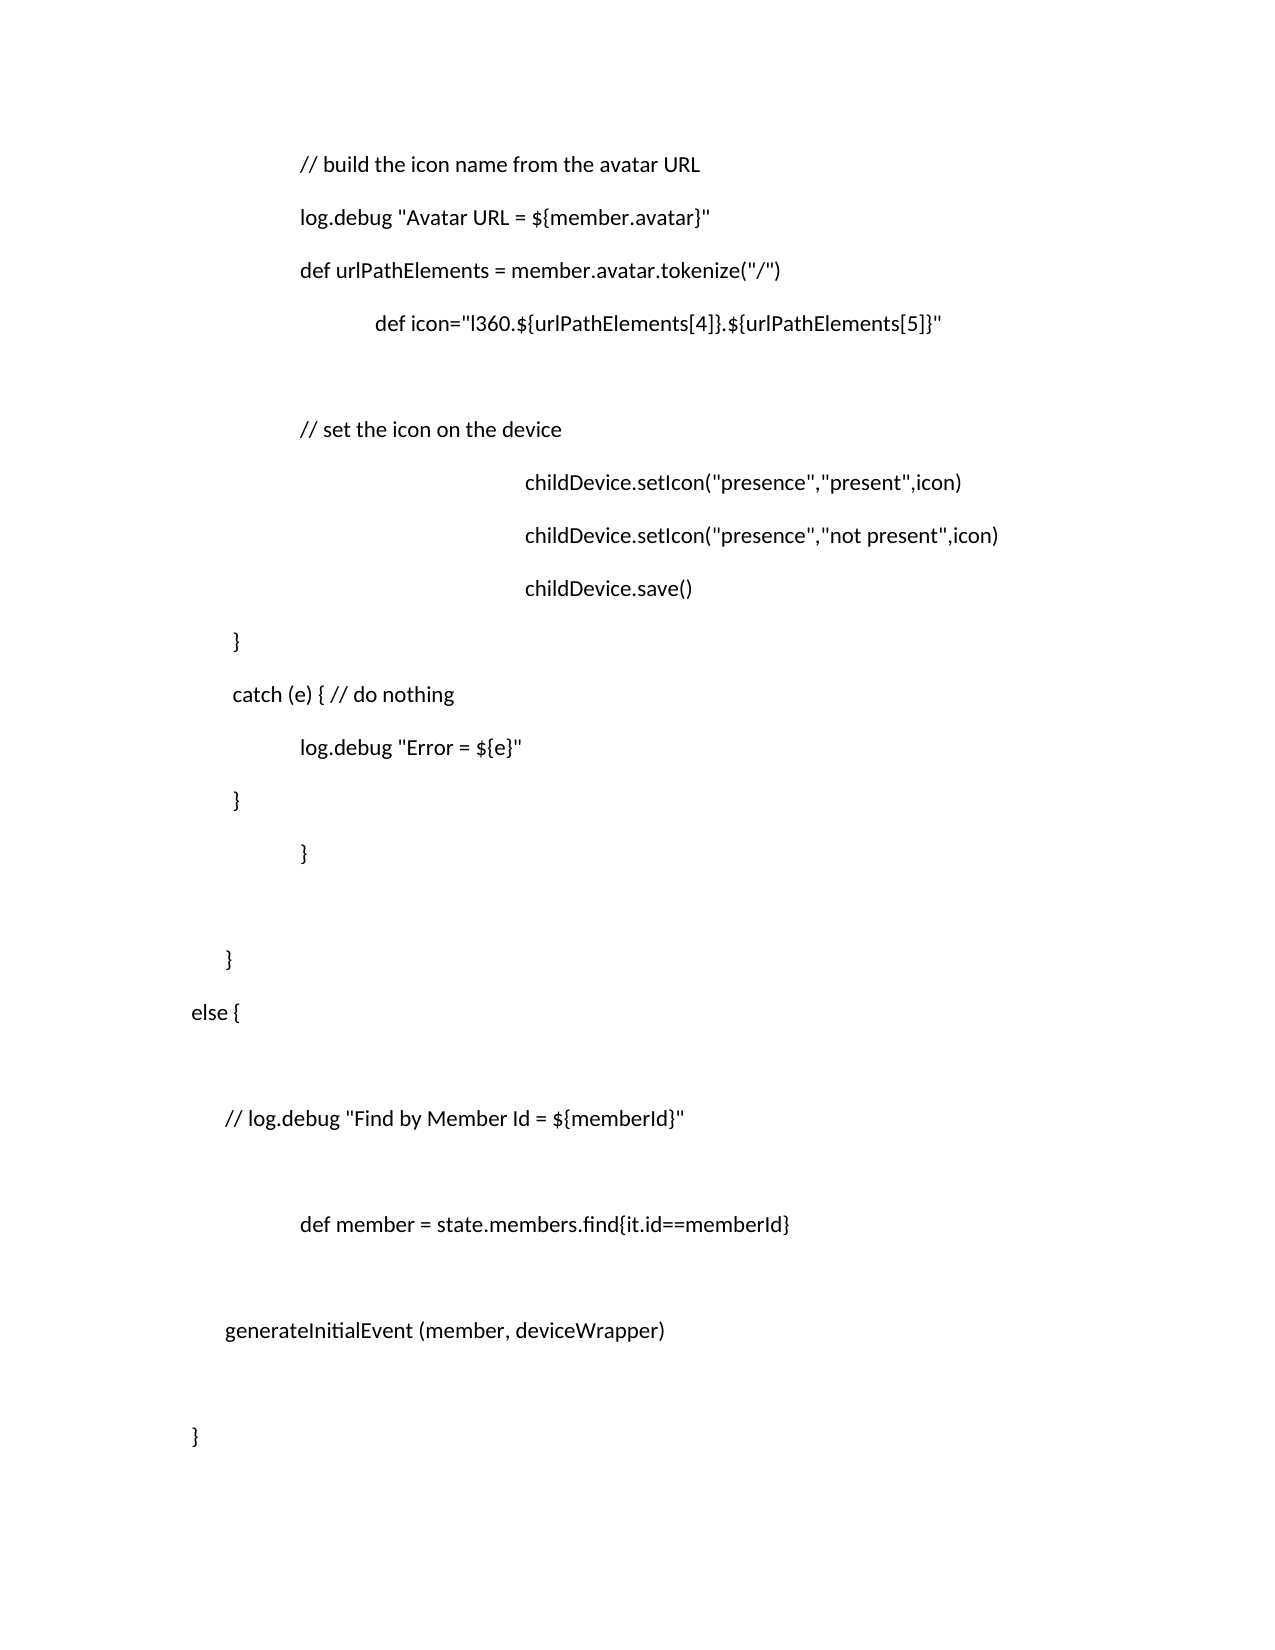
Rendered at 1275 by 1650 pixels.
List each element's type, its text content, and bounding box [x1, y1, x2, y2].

text childDevice.setIcon("presence","present",icon) [150, 468, 1125, 496]
text log.debug "Avatar URL = ${member.avatar}" [150, 203, 1125, 231]
text childDevice.save() [150, 574, 1125, 602]
text } [150, 627, 1125, 655]
text else { [150, 998, 1125, 1026]
text def icon="l360.${urlPathElements[4]}.${urlPathElements[5]}" [150, 309, 1125, 337]
text } [150, 945, 1125, 973]
text def urlPathElements = member.avatar.tokenize("/") [150, 256, 1125, 284]
text log.debug "Error = ${e}" [150, 733, 1125, 761]
text childDevice.setIcon("presence","not present",icon) [150, 521, 1125, 549]
text // set the icon on the device [150, 415, 1125, 443]
text catch (e) { // do nothing [150, 680, 1125, 708]
text generateInitialEvent (member, deviceWrapper) [150, 1316, 1125, 1344]
text } [150, 786, 1125, 814]
text } [150, 1422, 1125, 1451]
text } [150, 839, 1125, 867]
text def member = state.members.find{it.id==memberId} [150, 1210, 1125, 1238]
text // build the icon name from the avatar URL [150, 150, 1125, 178]
text // log.debug "Find by Member Id = ${memberId}" [150, 1104, 1125, 1132]
